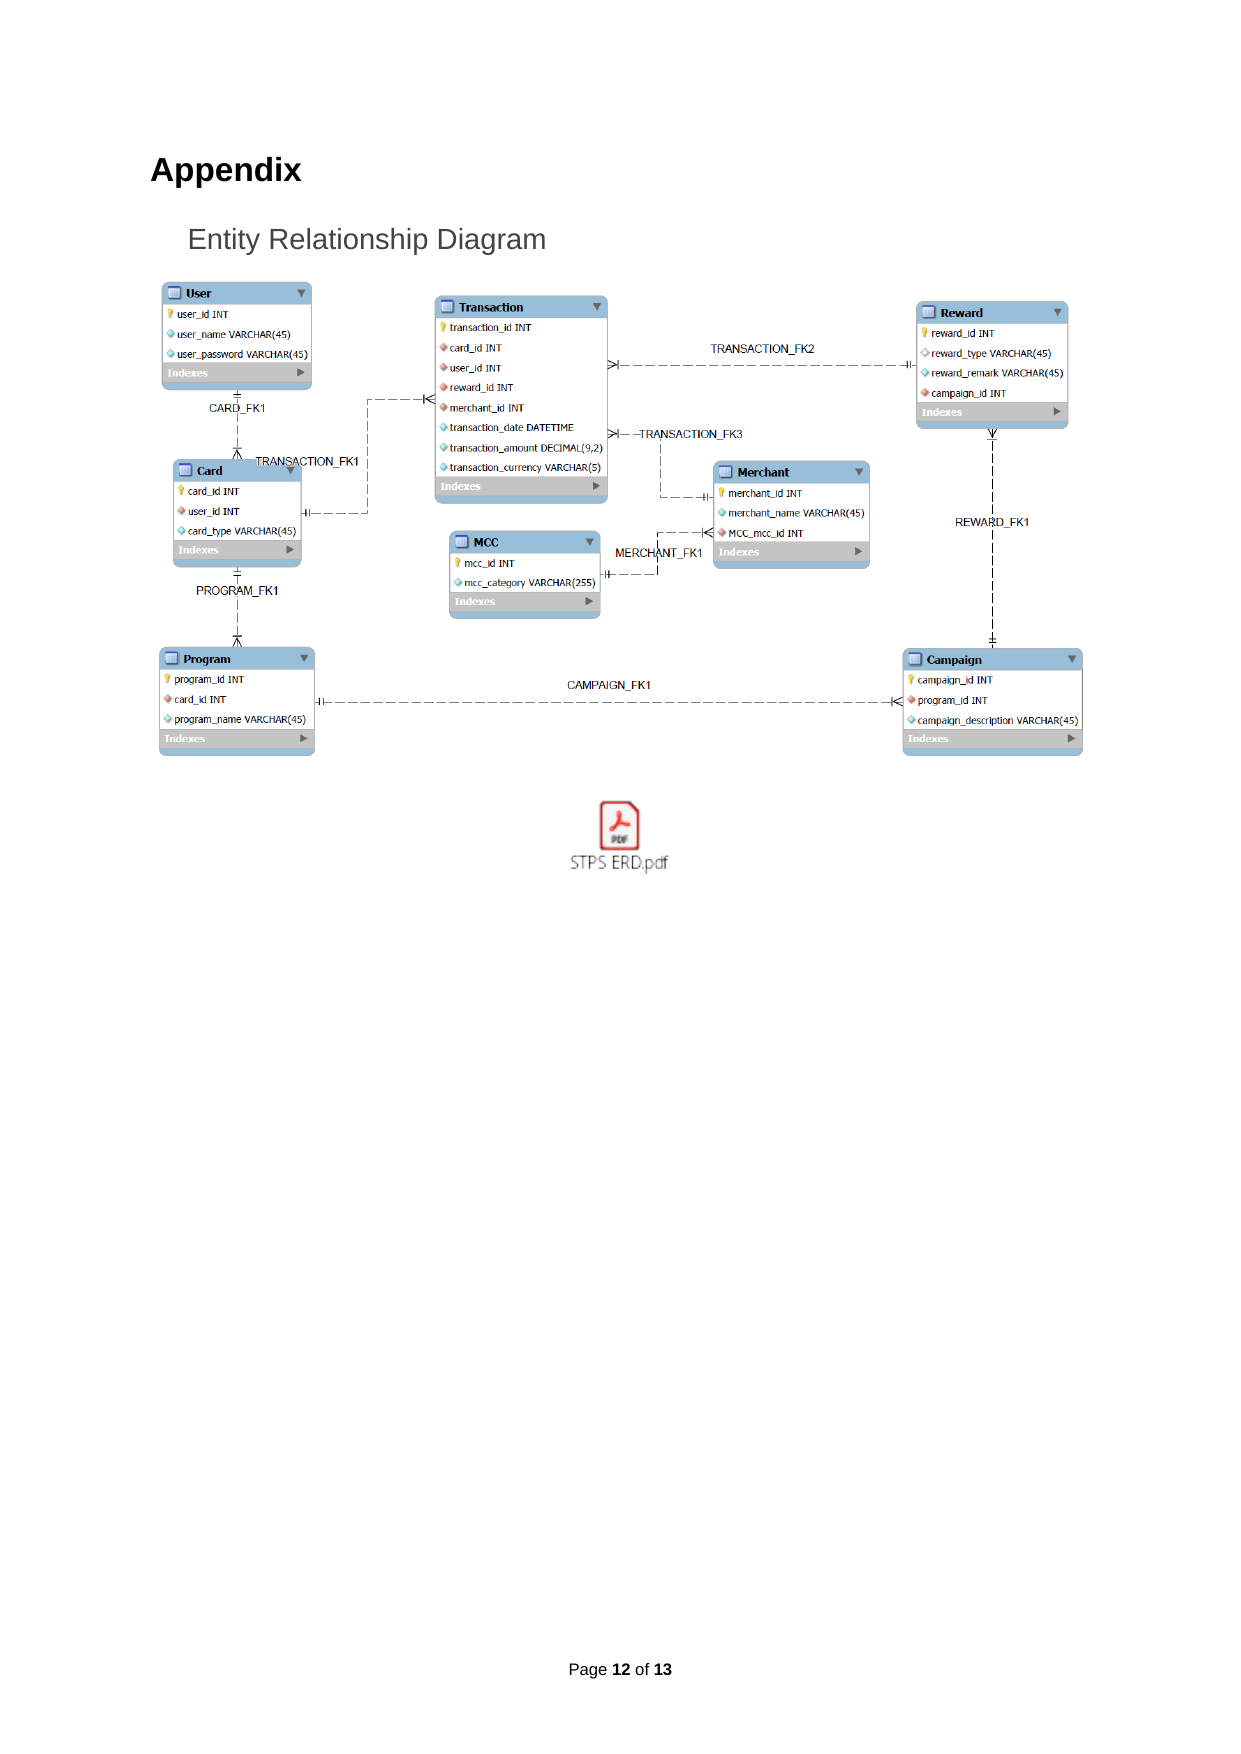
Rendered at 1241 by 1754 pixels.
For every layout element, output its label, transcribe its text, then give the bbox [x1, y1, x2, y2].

picture [150, 272, 1091, 765]
subtitle Entity Relationship Diagram [187, 222, 1090, 255]
subtitle Appendix [150, 150, 1090, 188]
